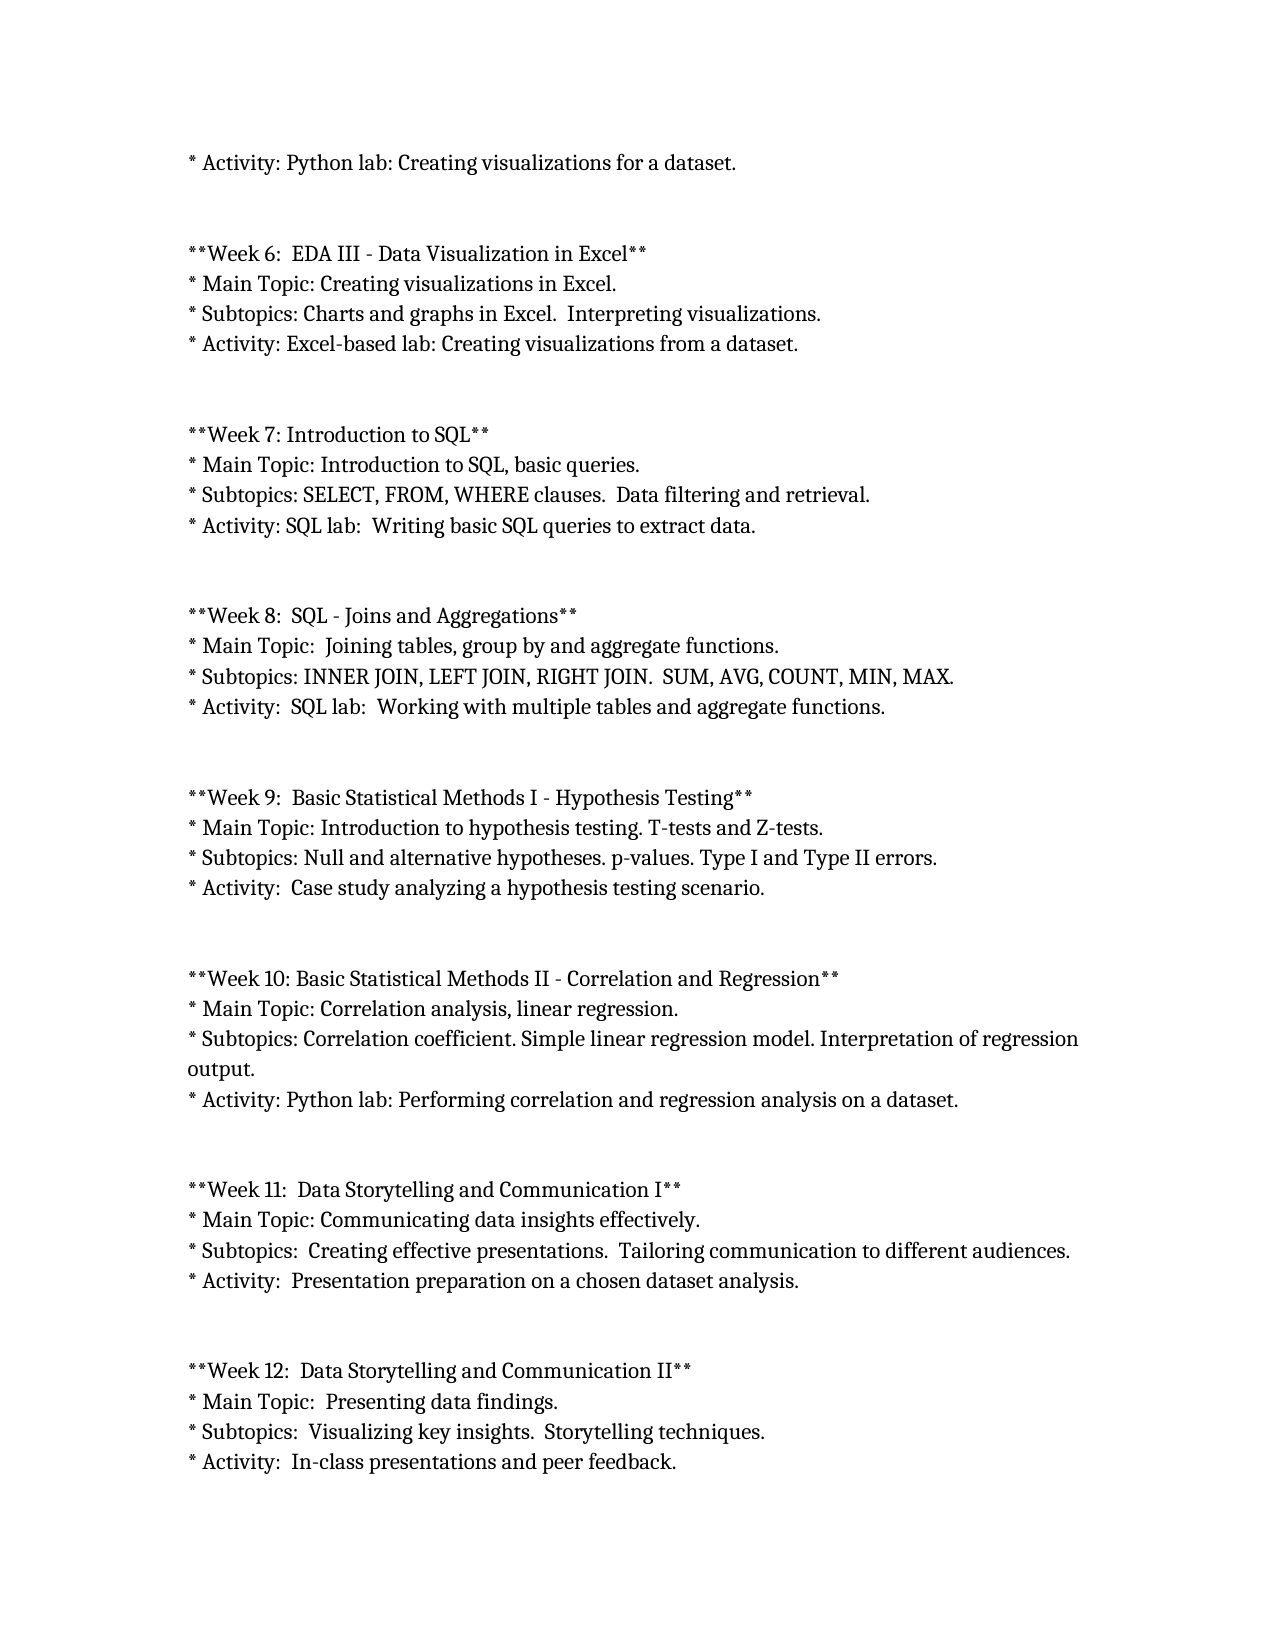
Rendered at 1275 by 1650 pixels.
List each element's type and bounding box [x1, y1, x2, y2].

text [187, 150, 1087, 1475]
